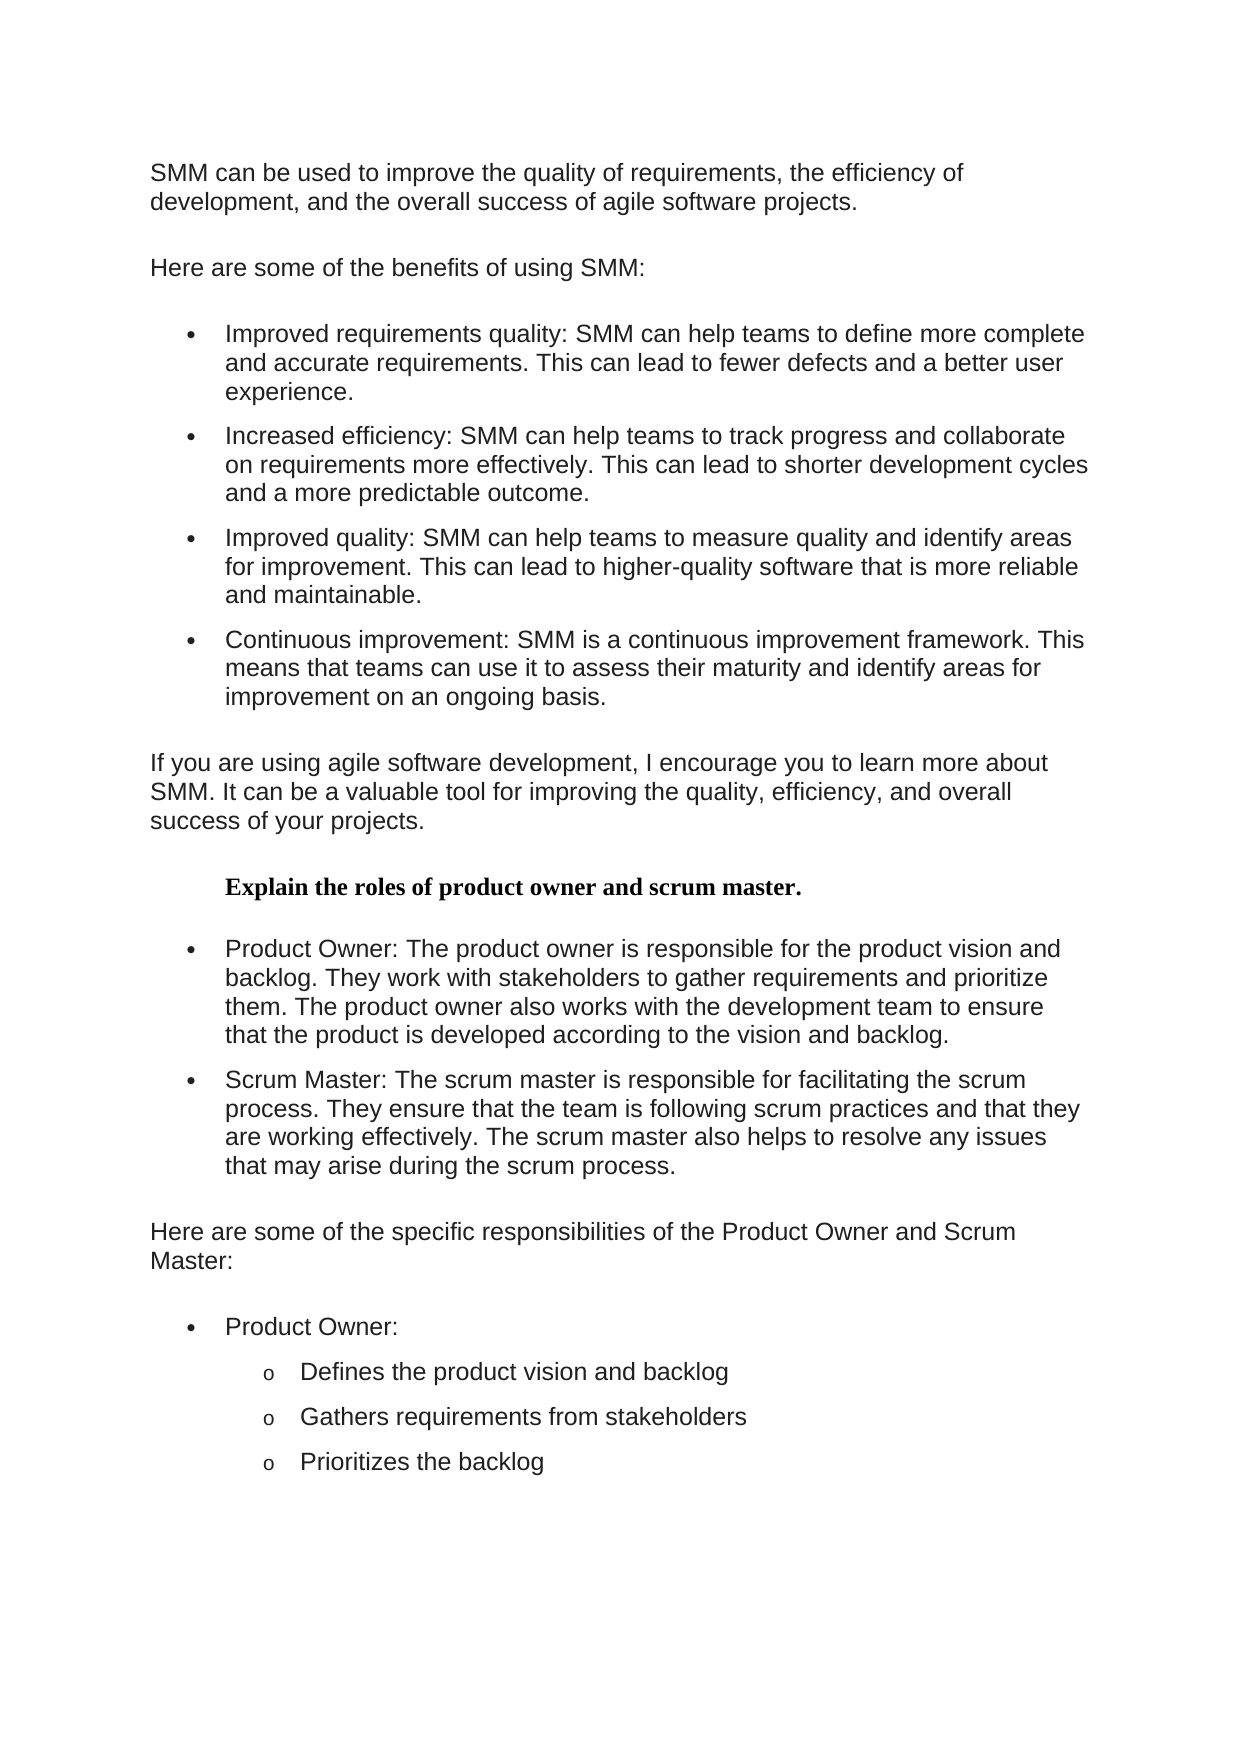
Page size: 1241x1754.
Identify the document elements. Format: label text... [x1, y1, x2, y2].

list Improved quality: SMM can help teams to measure quality and identify areas for improvement. This can lead to higher-quality software that is more reliable and maintainable. [187, 523, 1090, 609]
text Here are some of the benefits of using SMM: [150, 253, 1090, 281]
list Product Owner: [187, 1312, 1090, 1341]
text If you are using agile software development, I encourage you to learn more about SMM. It can be a valuable tool for improving the quality, efficiency, and overall success of your projects. [150, 748, 1090, 834]
list Gathers requirements from stakeholders [262, 1402, 1090, 1432]
list Defines the product vision and backlog [262, 1357, 1090, 1386]
list Increased efficiency: SMM can help teams to track progress and collaborate on requirements more effectively. This can lead to shorter development cycles and a more predictable outcome. [187, 421, 1090, 507]
text SMM can be used to improve the quality of requirements, the efficiency of development, and the overall success of agile software projects. [150, 158, 1090, 215]
list Scrum Master: The scrum master is responsible for facilitating the scrum process. They ensure that the team is following scrum practices and that they are working effectively. The scrum master also helps to resolve any issues that may arise during the scrum process. [187, 1065, 1090, 1180]
list Continuous improvement: SMM is a continuous improvement framework. This means that teams can use it to assess their maturity and identify areas for improvement on an ongoing basis. [187, 624, 1090, 711]
list Explain the roles of product owner and scrum master. [225, 872, 1090, 901]
list Improved requirements quality: SMM can help teams to define more complete and accurate requirements. This can lead to fewer defects and a better user experience. [187, 319, 1090, 405]
list Product Owner: The product owner is responsible for the product vision and backlog. They work with stakeholders to gather requirements and prioritize them. The product owner also works with the development team to ensure that the product is developed according to the vision and backlog. [187, 934, 1090, 1049]
text Here are some of the specific responsibilities of the Product Owner and Scrum Master: [150, 1217, 1090, 1275]
list Prioritizes the backlog [262, 1447, 1090, 1477]
